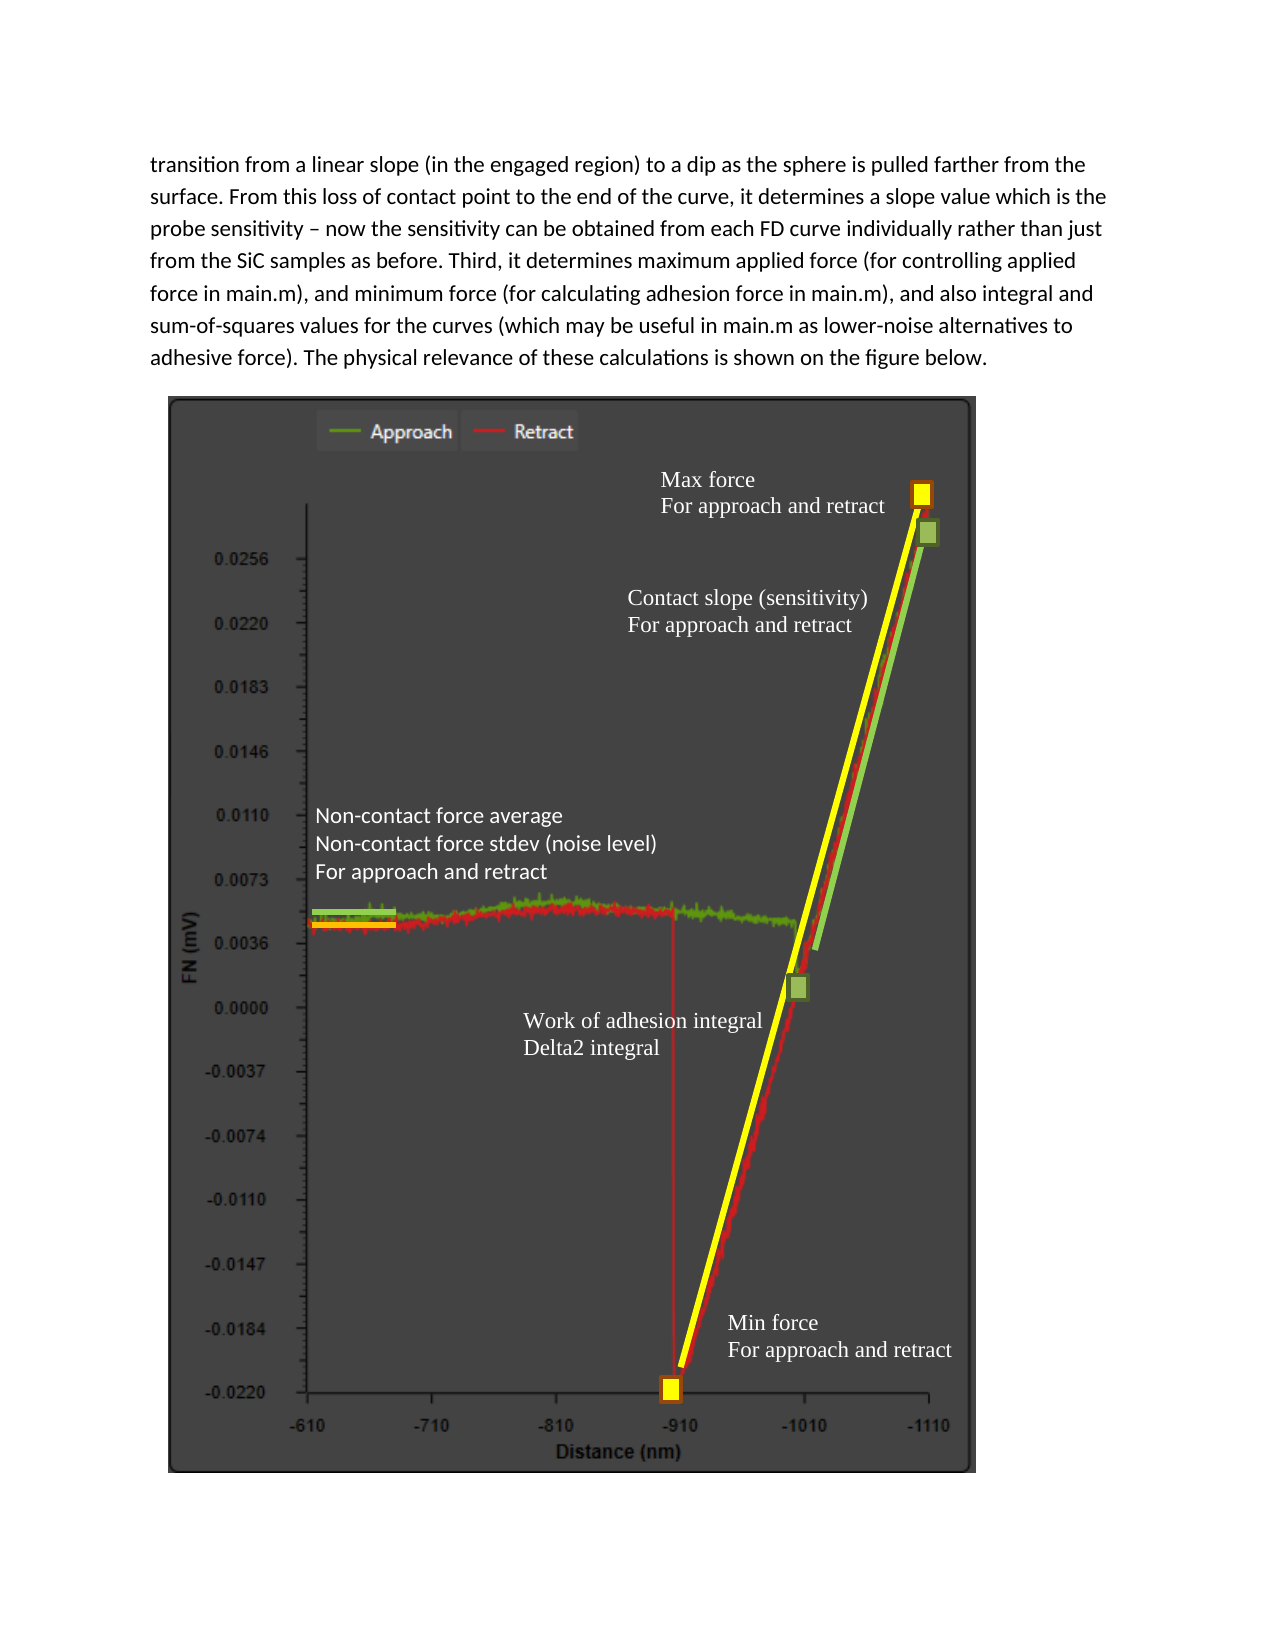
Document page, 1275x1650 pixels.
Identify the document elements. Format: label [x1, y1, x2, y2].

text [150, 150, 1125, 371]
picture [168, 396, 976, 1473]
